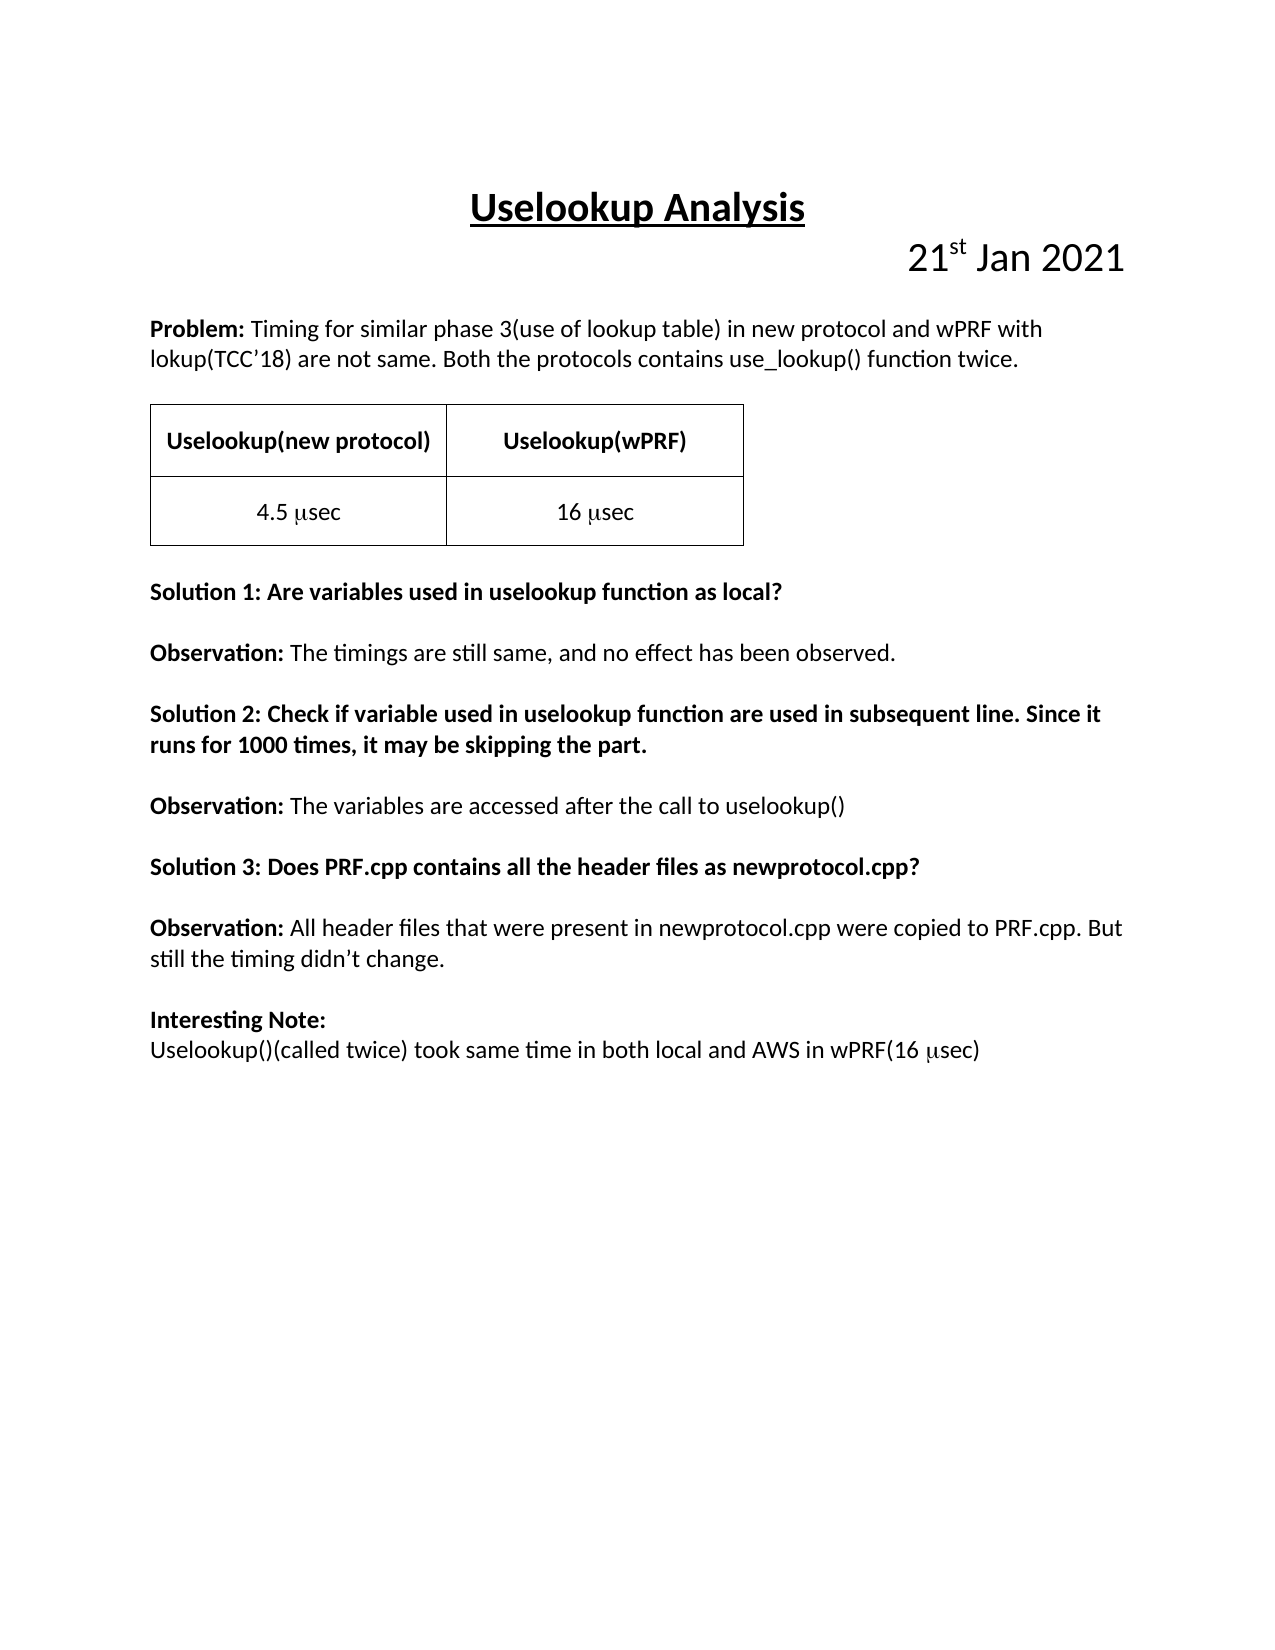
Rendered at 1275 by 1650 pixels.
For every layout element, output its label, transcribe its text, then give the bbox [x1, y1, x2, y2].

text Observation: The variables are accessed after the call to uselookup() [150, 790, 1125, 821]
table_cell 16 sec [447, 477, 743, 545]
text Solution 3: Does PRF.cpp contains all the header files as newprotocol.cpp? [150, 851, 1125, 882]
text Solution 2: Check if variable used in uselookup function are used in subsequent line. Since it runs for 1000 times, it may be skipping the part. [150, 698, 1125, 759]
text Uselookup()(called twice) took same time in both local and AWS in wPRF(16 sec) [150, 1034, 1125, 1065]
table_cell 4.5 sec [151, 477, 446, 545]
table_header Uselookup(new protocol) [151, 405, 446, 476]
text Interesting Note: [150, 1004, 1125, 1034]
text Uselookup Analysis [150, 181, 1125, 231]
text Problem: Timing for similar phase 3(use of lookup table) in new protocol and wPRF with lokup(TCC’18) are not same. Both the protocols contains use_lookup() function twice. [150, 313, 1125, 374]
text Observation: The timings are still same, and no effect has been observed. [150, 637, 1125, 668]
table_header Uselookup(wPRF) [447, 405, 743, 476]
text 21st Jan 2021 [150, 231, 1125, 282]
text Solution 1: Are variables used in uselookup function as local? [150, 576, 1125, 607]
text Observation: All header files that were present in newprotocol.cpp were copied to PRF.cpp. But still the timing didn’t change. [150, 912, 1125, 973]
